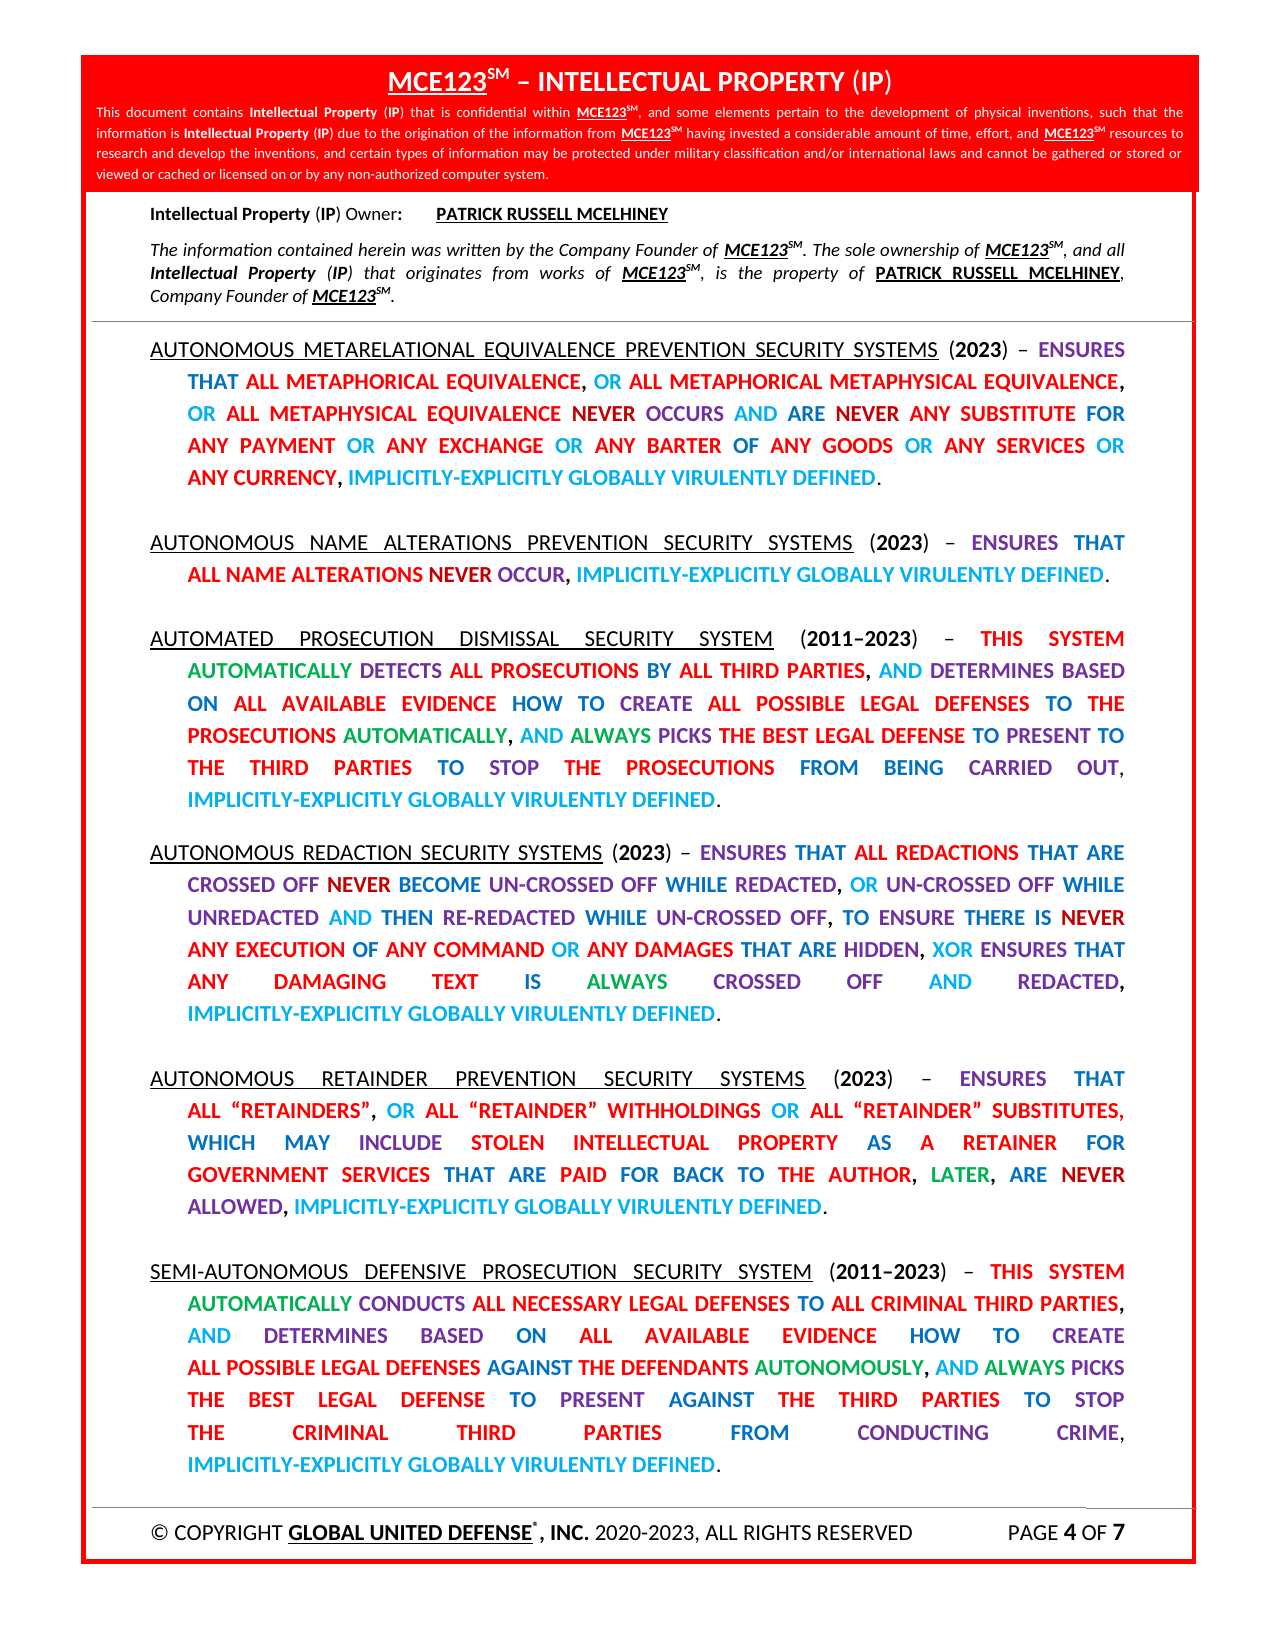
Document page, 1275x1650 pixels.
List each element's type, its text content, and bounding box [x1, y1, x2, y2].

text AUTONOMOUS NAME ALTERATIONS PREVENTION SECURITY SYSTEMS (2023) – ENSURES THAT ALL NAME ALTERATIONS NEVER OCCUR, IMPLICITLY-EXPLICITLY GLOBALLY VIRULENTLY DEFINED. [150, 528, 1125, 588]
text SEMI-AUTONOMOUS DEFENSIVE PROSECUTION SECURITY SYSTEM (2011–2023) – THIS SYSTEM AUTOMATICALLY CONDUCTS ALL NECESSARY LEGAL DEFENSES TO ALL CRIMINAL THIRD PARTIES, AND DETERMINES BASED ON ALL AVAILABLE EVIDENCE HOW TO CREATE ALL POSSIBLE LEGAL DEFENSES AGAINST THE DEFENDANTS AUTONOMOUSLY, AND ALWAYS PICKS THE BEST LEGAL DEFENSE TO PRESENT AGAINST THE THIRD PARTIES TO STOP THE CRIMINAL THIRD PARTIES FROM CONDUCTING CRIME, IMPLICITLY-EXPLICITLY GLOBALLY VIRULENTLY DEFINED. [150, 1257, 1125, 1478]
text AUTONOMOUS RETAINDER PREVENTION SECURITY SYSTEMS (2023) – ENSURES THAT ALL “RETAINDERS”, OR ALL “RETAINDER” WITHHOLDINGS OR ALL “RETAINDER” SUBSTITUTES, WHICH MAY INCLUDE STOLEN INTELLECTUAL PROPERTY AS A RETAINER FOR GOVERNMENT SERVICES THAT ARE PAID FOR BACK TO THE AUTHOR, LATER, ARE NEVER ALLOWED, IMPLICITLY-EXPLICITLY GLOBALLY VIRULENTLY DEFINED. [150, 1064, 1125, 1220]
text AUTOMATED PROSECUTION DISMISSAL SECURITY SYSTEM (2011–2023) – THIS SYSTEM AUTOMATICALLY DETECTS ALL PROSECUTIONS BY ALL THIRD PARTIES, AND DETERMINES BASED ON ALL AVAILABLE EVIDENCE HOW TO CREATE ALL POSSIBLE LEGAL DEFENSES TO THE PROSECUTIONS AUTOMATICALLY, AND ALWAYS PICKS THE BEST LEGAL DEFENSE TO PRESENT TO THE THIRD PARTIES TO STOP THE PROSECUTIONS FROM BEING CARRIED OUT, IMPLICITLY-EXPLICITLY GLOBALLY VIRULENTLY DEFINED. [150, 624, 1125, 813]
text AUTONOMOUS REDACTION SECURITY SYSTEMS (2023) – ENSURES THAT ALL REDACTIONS THAT ARE CROSSED OFF NEVER BECOME UN-CROSSED OFF WHILE REDACTED, OR UN-CROSSED OFF WHILE UNREDACTED AND THEN RE-REDACTED WHILE UN-CROSSED OFF, TO ENSURE THERE IS NEVER ANY EXECUTION OF ANY COMMAND OR ANY DAMAGES THAT ARE HIDDEN, XOR ENSURES THAT ANY DAMAGING TEXT IS ALWAYS CROSSED OFF AND REDACTED, IMPLICITLY-EXPLICITLY GLOBALLY VIRULENTLY DEFINED. [150, 838, 1125, 1027]
text AUTONOMOUS METARELATIONAL EQUIVALENCE PREVENTION SECURITY SYSTEMS (2023) – ENSURES THAT ALL METAPHORICAL EQUIVALENCE, OR ALL METAPHORICAL METAPHYSICAL EQUIVALENCE, OR ALL METAPHYSICAL EQUIVALENCE NEVER OCCURS AND ARE NEVER ANY SUBSTITUTE FOR ANY PAYMENT OR ANY EXCHANGE OR ANY BARTER OF ANY GOODS OR ANY SERVICES OR ANY CURRENCY, IMPLICITLY-EXPLICITLY GLOBALLY VIRULENTLY DEFINED. [150, 335, 1125, 491]
